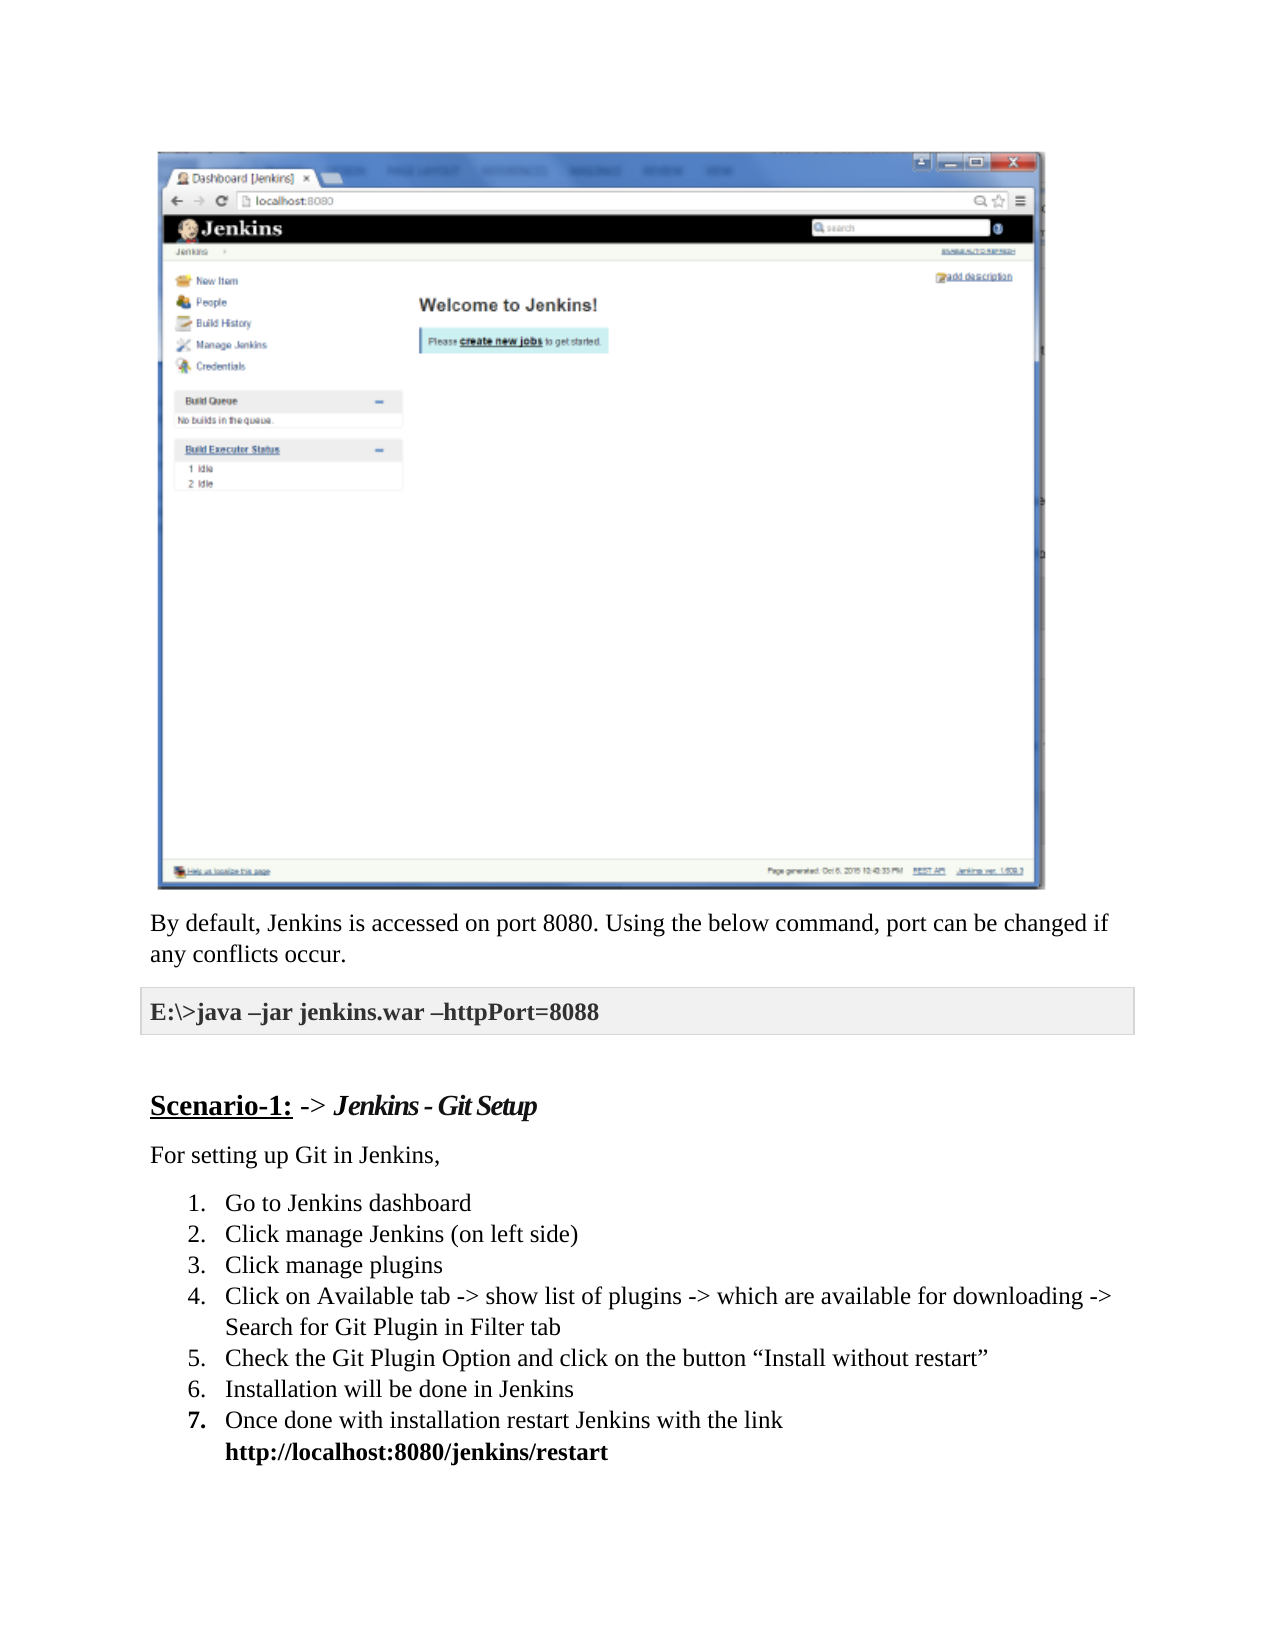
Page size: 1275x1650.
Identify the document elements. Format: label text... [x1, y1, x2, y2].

list Check the Git Plugin Option and click on the button “Install without restart” [187, 1343, 1125, 1372]
picture [155, 150, 1047, 893]
list Click on Available tab -> show list of plugins -> which are available for downloading -> Search for Git Plugin in Filter tab [187, 1281, 1125, 1341]
text By default, Jenkins is accessed on port 8080. Using the below command, port can be changed if any conflicts occur. [150, 908, 1125, 968]
text E:\>java –jar jenkins.war –httpPort=8088 [142, 988, 1133, 1034]
text For setting up Git in Jenkins, [150, 1141, 1125, 1169]
text Scenario-1: -> Jenkins - Git Setup [150, 1088, 1125, 1121]
list Installation will be done in Jenkins [187, 1374, 1125, 1403]
list Click manage plugins [187, 1250, 1125, 1279]
list Go to Jenkins dashboard [187, 1188, 1125, 1217]
list Once done with installation restart Jenkins with the link http://localhost:8080/jenkins/restart [187, 1406, 1125, 1465]
list Click manage Jenkins (on left side) [187, 1219, 1125, 1248]
